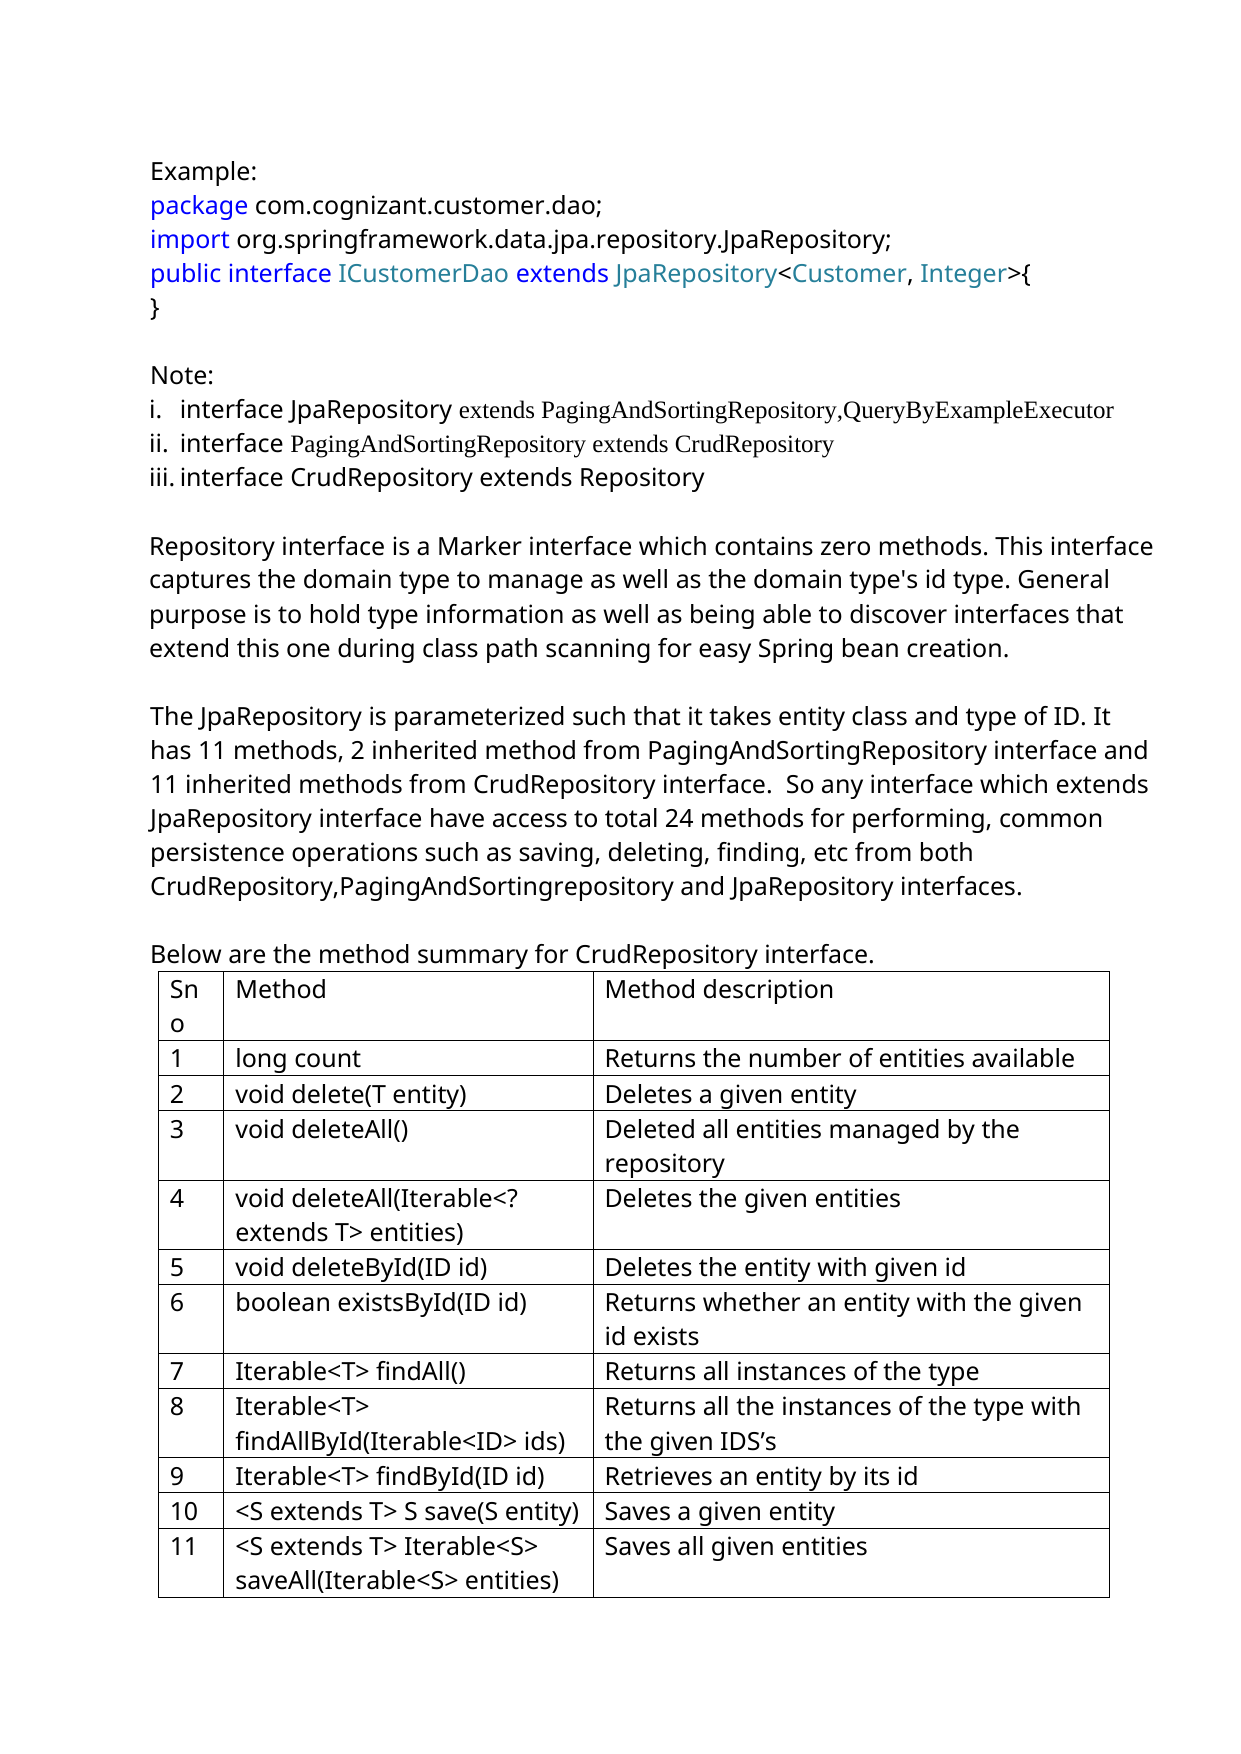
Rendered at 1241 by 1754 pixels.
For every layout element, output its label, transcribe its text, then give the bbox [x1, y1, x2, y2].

text import org.springframework.data.jpa.repository.JpaRepository; [150, 222, 1155, 256]
text Example: [150, 150, 1155, 187]
text public interface ICustomerDao extends JpaRepository<Customer, Integer>{ [150, 256, 1155, 290]
table_header Method [224, 972, 593, 1040]
list interface JpaRepository extends PagingAndSortingRepository,QueryByExampleExecutor [149, 392, 1155, 426]
table_cell Returns whether an entity with the given id exists [594, 1285, 1109, 1353]
table_cell Deleted all entities managed by the repository [594, 1111, 1109, 1179]
table_cell <S extends T> Iterable<S> saveAll(Iterable<S> entities) [224, 1529, 593, 1597]
text Repository interface is a Marker interface which contains zero methods. This interface captures the domain type to manage as well as the domain type's id type. General purpose is to hold type information as well as being able to discover interfaces that extend this one during class path scanning for easy Spring bean creation. [149, 528, 1155, 664]
text Note: [150, 358, 1155, 392]
table_cell void delete(T entity) [224, 1076, 593, 1110]
table_cell 2 [159, 1076, 223, 1110]
table_cell Iterable<T> findById(ID id) [224, 1458, 593, 1492]
table_cell <S extends T> S save(S entity) [224, 1493, 593, 1527]
table_cell boolean existsById(ID id) [224, 1285, 593, 1353]
table_header Method description [594, 972, 1109, 1040]
table_cell 4 [159, 1181, 223, 1249]
table_cell void deleteAll() [224, 1111, 593, 1179]
table_cell Returns the number of entities available [594, 1041, 1109, 1075]
list interface PagingAndSortingRepository extends CrudRepository [149, 426, 1155, 460]
table_cell Deletes the given entities [594, 1181, 1109, 1249]
table_cell 10 [159, 1493, 223, 1527]
table_cell Iterable<T> findAllById(Iterable<ID> ids) [224, 1389, 593, 1457]
table_cell Returns all instances of the type [594, 1354, 1109, 1388]
table_cell Saves a given entity [594, 1493, 1109, 1527]
table_cell void deleteById(ID id) [224, 1250, 593, 1284]
table_cell 8 [159, 1389, 223, 1457]
text } [150, 290, 1155, 324]
table_cell Saves all given entities [594, 1529, 1109, 1597]
table_cell 1 [159, 1041, 223, 1075]
table_cell Deletes a given entity [594, 1076, 1109, 1110]
table_header Sno [159, 972, 223, 1040]
table_cell long count [224, 1041, 593, 1075]
table_cell Deletes the entity with given id [594, 1250, 1109, 1284]
table_cell Iterable<T> findAll() [224, 1354, 593, 1388]
table_cell 11 [159, 1529, 223, 1597]
text Below are the method summary for CrudRepository interface. [150, 937, 1155, 971]
text The JpaRepository is parameterized such that it takes entity class and type of ID. It has 11 methods, 2 inherited method from PagingAndSortingRepository interface and 11 inherited methods from CrudRepository interface. So any interface which extends JpaRepository interface have access to total 24 methods for performing, common persistence operations such as saving, deleting, finding, etc from both CrudRepository,PagingAndSortingrepository and JpaRepository interfaces. [150, 698, 1155, 903]
table_cell Retrieves an entity by its id [594, 1458, 1109, 1492]
list interface CrudRepository extends Repository [149, 460, 1155, 494]
table_cell Returns all the instances of the type with the given IDS’s [594, 1389, 1109, 1457]
text package com.cognizant.customer.dao; [150, 187, 1155, 222]
table_cell 3 [159, 1111, 223, 1179]
table_cell 7 [159, 1354, 223, 1388]
table_cell 6 [159, 1285, 223, 1353]
table_cell 9 [159, 1458, 223, 1492]
table_cell void deleteAll(Iterable<? extends T> entities) [224, 1181, 593, 1249]
table_cell 5 [159, 1250, 223, 1284]
